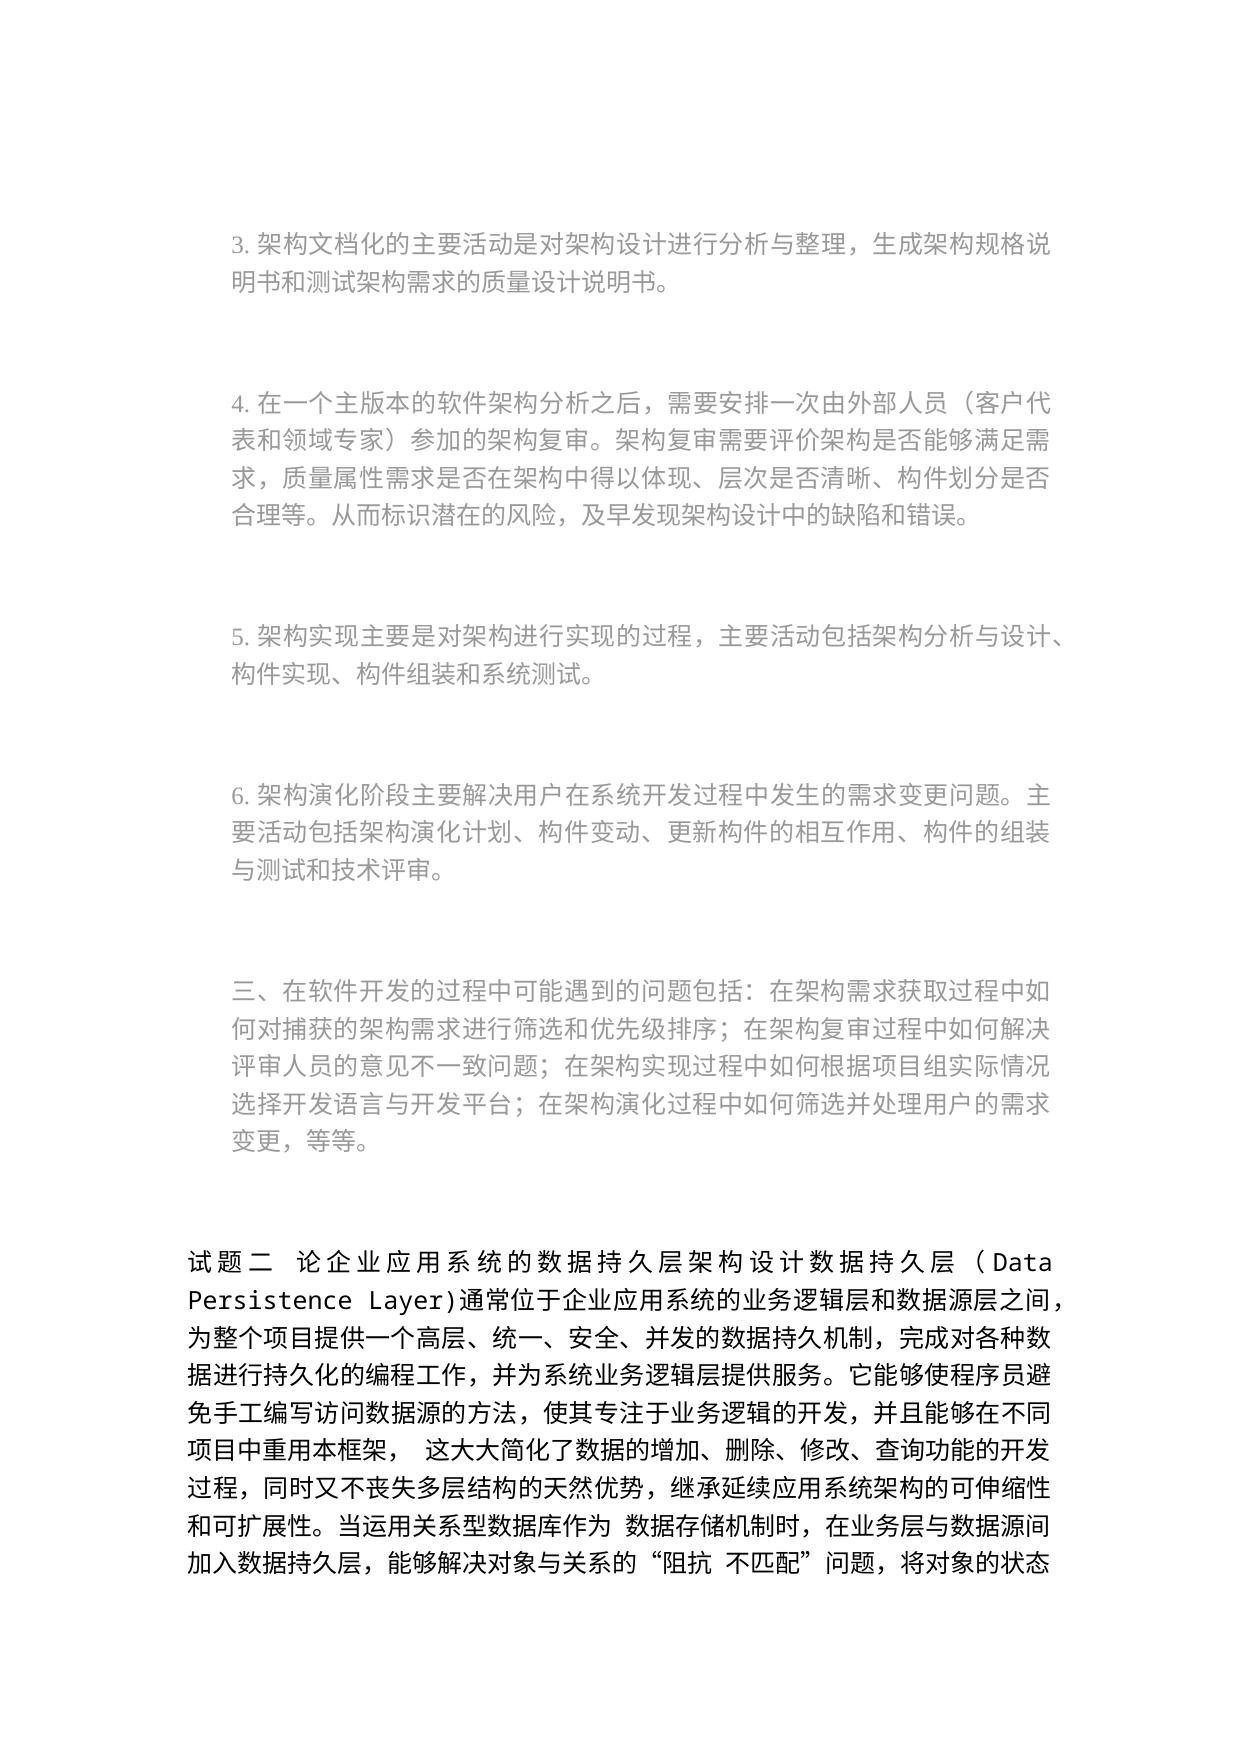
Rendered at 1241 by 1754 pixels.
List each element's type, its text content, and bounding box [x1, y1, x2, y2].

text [187, 1243, 1053, 1580]
text 三、在软件开发的过程中可能遇到的问题包括：在架构需求获取过程中如何对捕获的架构需求进行筛选和优先级排序；在架构复审过程中如何解决评审人员的意见不一致问题；在架构实现过程中如何根据项目组实际情况选择开发语言与开发平台；在架构演化过程中如何筛选并处理用户的需求变更，等等。 [231, 971, 1053, 1158]
text 4. 在一个主版本的软件架构分析之后，需要安排一次由外部人员（客户代表和领域专家）参加的架构复审。架构复审需要评价架构是否能够满足需求，质量属性需求是否在架构中得以体现、层次是否清晰、构件划分是否合理等。从而标识潜在的风险，及早发现架构设计中的缺陷和错误。 [231, 383, 1053, 532]
text 3. 架构文档化的主要活动是对架构设计进行分析与整理，生成架构规格说明书和测试架构需求的质量设计说明书。 [231, 224, 1053, 298]
text 5. 架构实现主要是对架构进行实现的过程，主要活动包括架构分析与设计、构件实现、构件组装和系统测试。 [231, 617, 1053, 691]
text 6. 架构演化阶段主要解决用户在系统开发过程中发生的需求变更问题。主要活动包括架构演化计划、构件变动、更新构件的相互作用、构件的组装与测试和技术评审。 [231, 775, 1053, 887]
